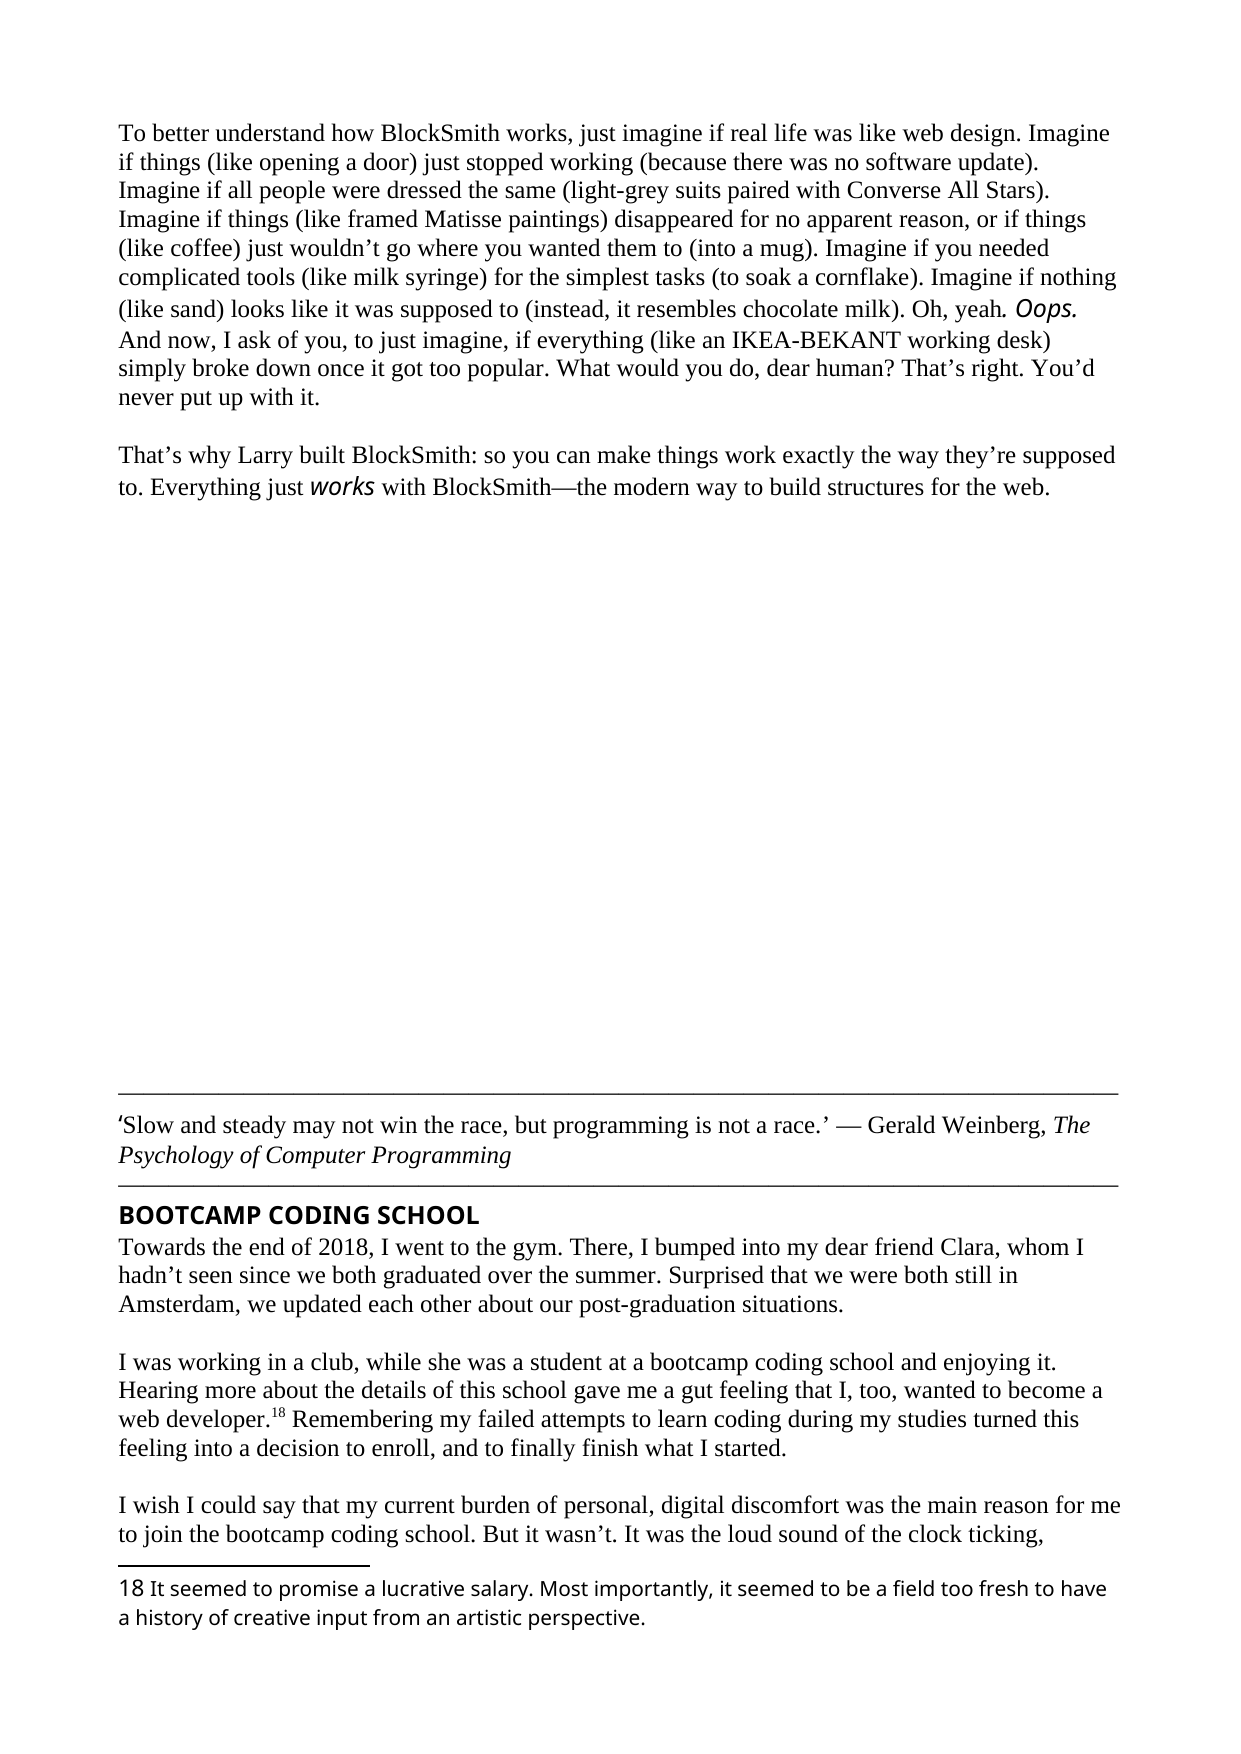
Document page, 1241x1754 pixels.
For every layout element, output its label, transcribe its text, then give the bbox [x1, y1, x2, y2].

text That’s why Larry built BlockSmith: so you can make things work exactly the way they’re supposed to. Everything just works with BlockSmith—the modern way to build structures for the web. [118, 440, 1122, 502]
text ———————————————————————————————————————— [118, 1077, 1122, 1106]
text Bootcamp coding school [118, 1198, 1122, 1232]
text Towards the end of 2018, I went to the gym. There, I bumped into my dear friend Clara, whom I hadn’t seen since we both graduated over the summer. Surprised that we were both still in Amsterdam, we updated each other about our post-graduation situations. [118, 1232, 1122, 1318]
text To better understand how BlockSmith works, just imagine if real life was like web design. Imagine if things (like opening a door) just stopped working (because there was no software update). Imagine if all people were dressed the same (light-grey suits paired with Converse All Stars). Imagine if things (like framed Matisse paintings) disappeared for no apparent reason, or if things (like coffee) just wouldn’t go where you wanted them to (into a mug). Imagine if you needed complicated tools (like milk syringe) for the simplest tasks (to soak a cornflake). Imagine if nothing (like sand) looks like it was supposed to (instead, it resembles chocolate milk). Oh, yeah. Oops. And now, I ask of you, to just imagine, if everything (like an IKEA-BEKANT working desk) simply broke down once it got too popular. What would you do, dear human? That’s right. You’d never put up with it. [118, 118, 1122, 411]
text ‘Slow and steady may not win the race, but programming is not a race.’ — Gerald Weinberg, The Psychology of Computer Programming [118, 1106, 1122, 1169]
text I was working in a club, while she was a student at a bootcamp coding school and enjoying it. Hearing more about the details of this school gave me a gut feeling that I, too, wanted to become a web developer. Remembering my failed attempts to learn coding during my studies turned this feeling into a decision to enroll, and to finally finish what I started. [118, 1347, 1122, 1462]
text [118, 1491, 1122, 1548]
text ———————————————————————————————————————— [118, 1169, 1122, 1198]
